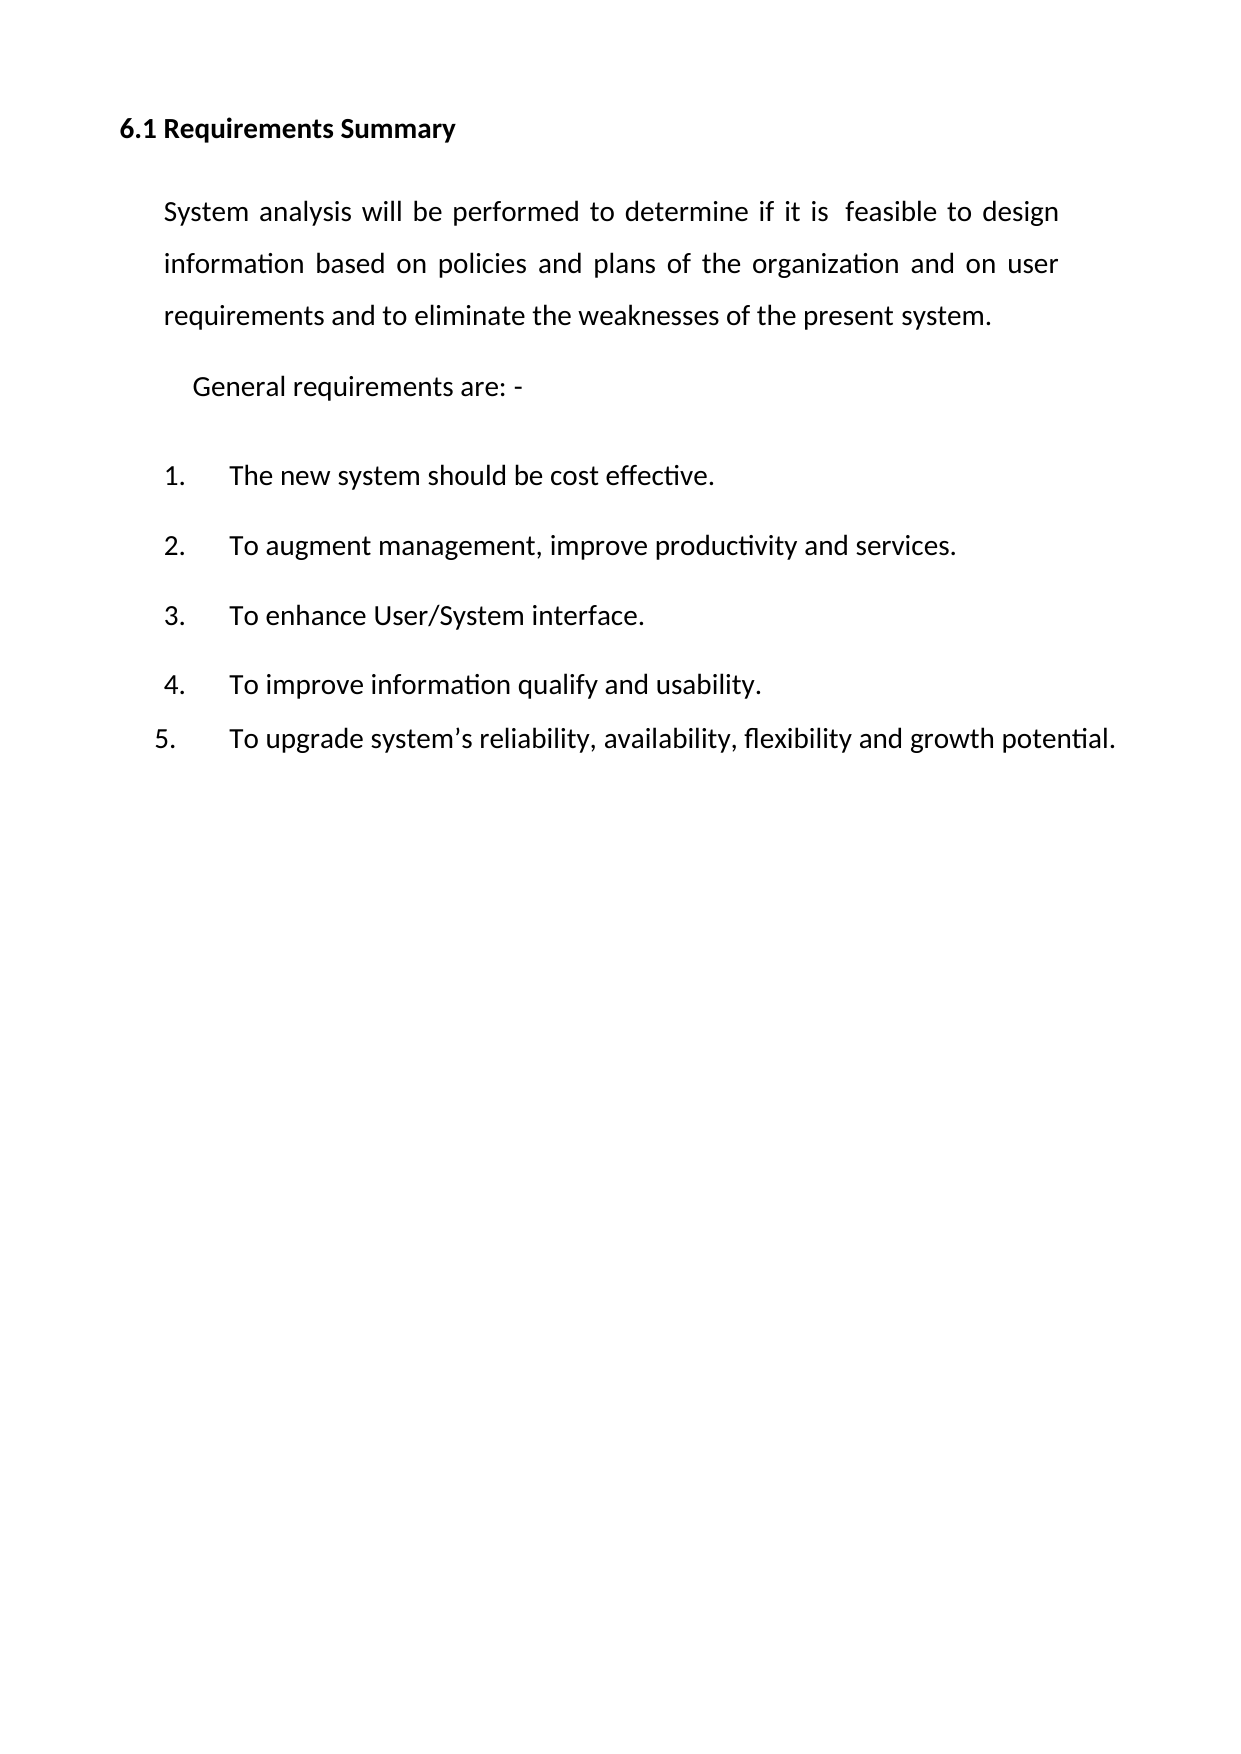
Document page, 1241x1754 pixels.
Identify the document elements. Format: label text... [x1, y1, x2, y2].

list To upgrade system’s reliability, availability, flexibility and growth potential. [154, 720, 1165, 755]
text System analysis will be performed to determine if it is feasible to design information based on policies and plans of the organization and on user requirements and to eliminate the weaknesses of the present system. [164, 193, 1059, 333]
text General requirements are: - [192, 368, 1165, 404]
list The new system should be cost effective. [163, 457, 1165, 493]
list To improve information qualify and usability. [163, 666, 1165, 702]
list To enhance User/System interface. [163, 597, 1165, 632]
list Requirements Summary [119, 111, 1165, 146]
list To augment management, improve productivity and services. [163, 527, 1165, 563]
